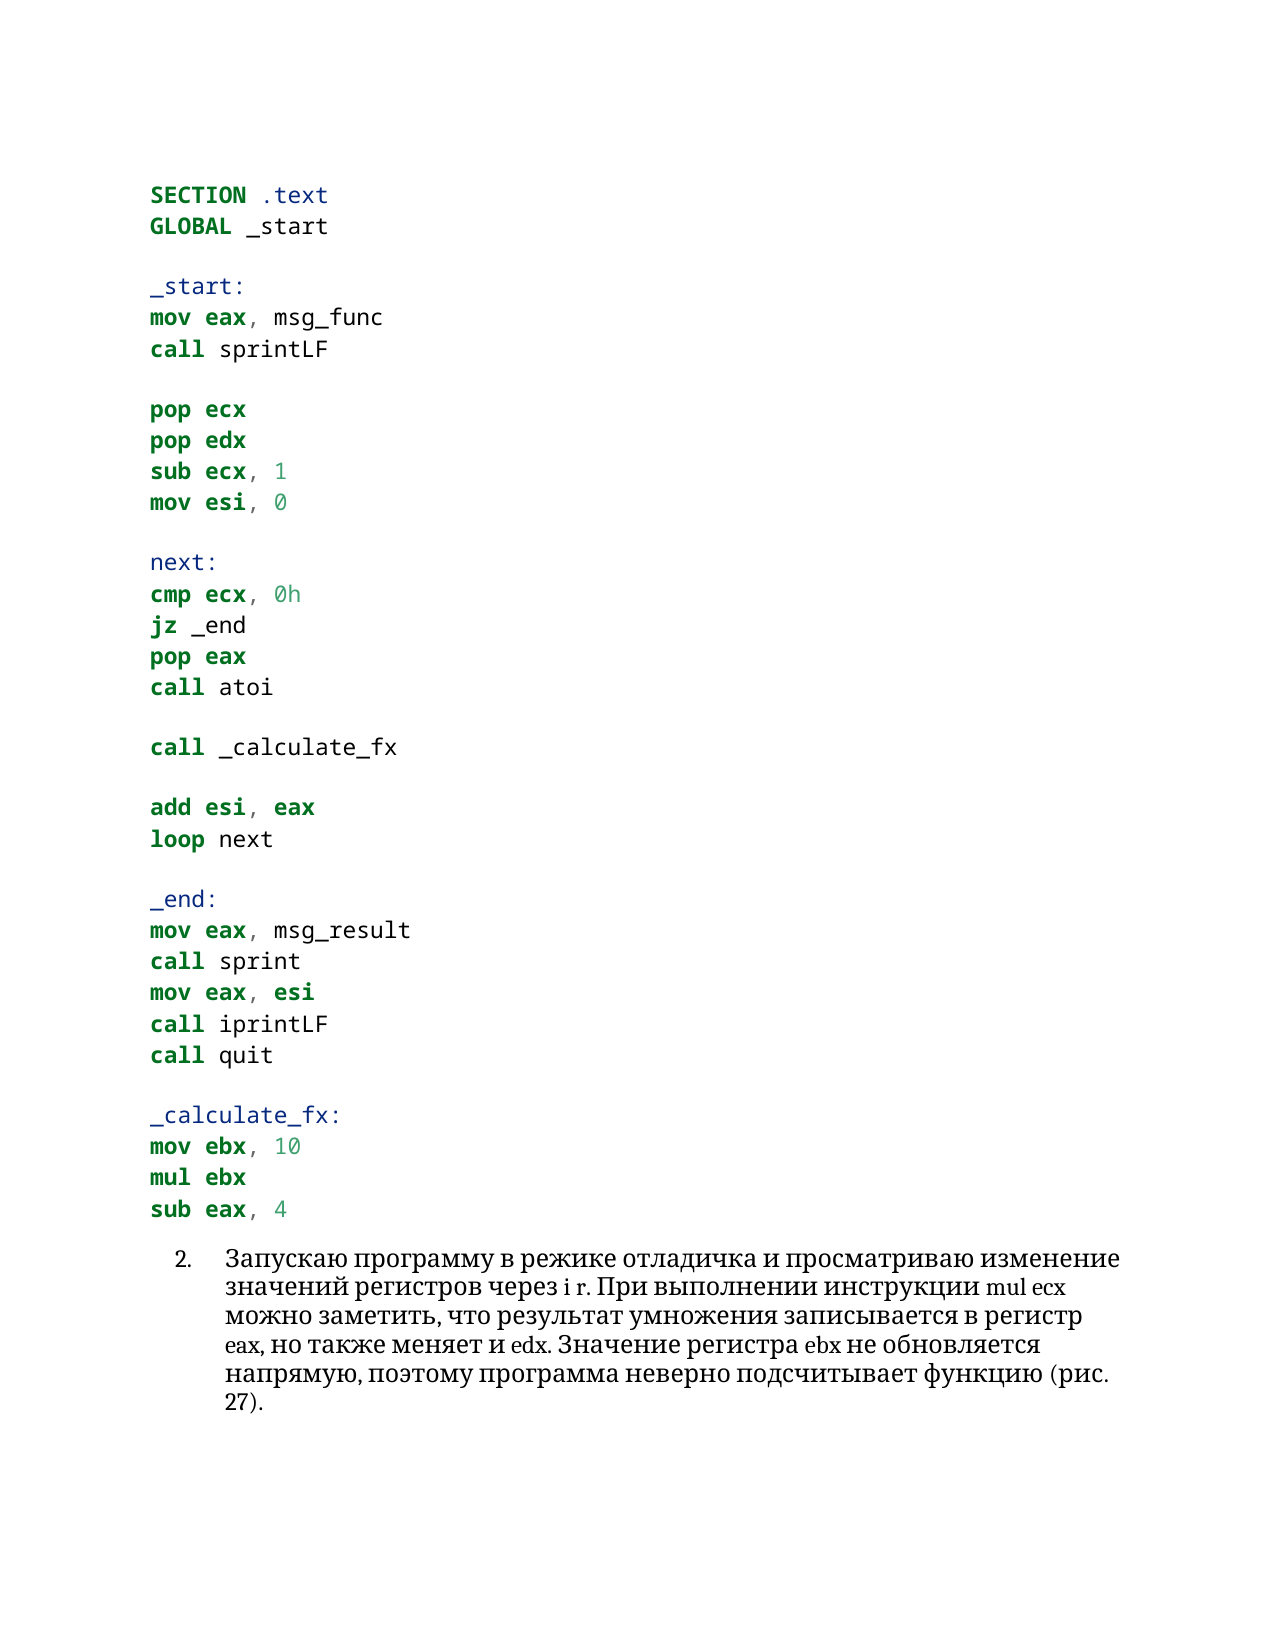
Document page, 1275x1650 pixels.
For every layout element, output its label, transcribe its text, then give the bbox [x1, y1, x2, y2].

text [150, 150, 1125, 1224]
list Запускаю программу в режике отладичка и просматриваю изменение значений регистров через i r. При выполнении инструкции mul ecx можно заметить, что результат умножения записывается в регистр eax, но также меняет и edx. Значение регистра ebx не обновляется напрямую, поэтому программа неверно подсчитывает функцию (рис. 27). [175, 1244, 1125, 1417]
